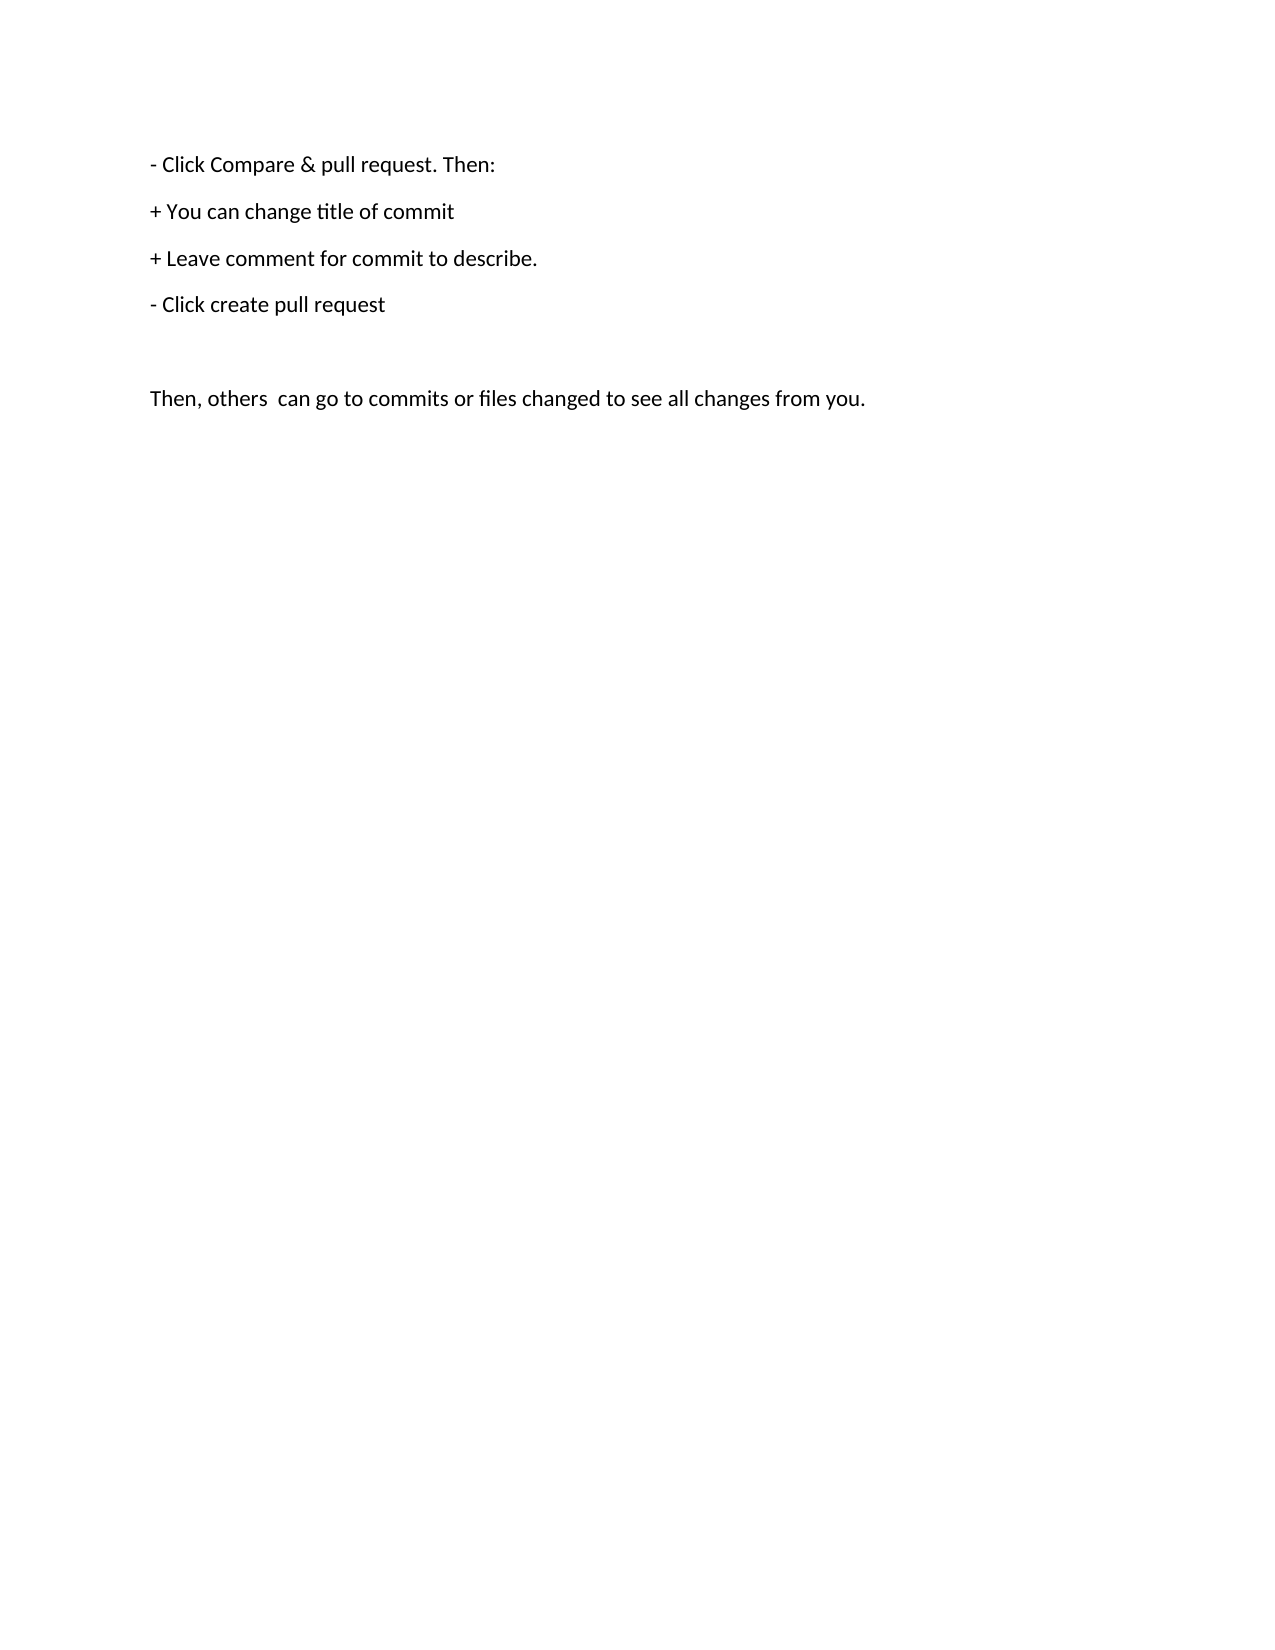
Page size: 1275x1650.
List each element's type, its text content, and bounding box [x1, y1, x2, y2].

text Then, others can go to commits or files changed to see all changes from you. [150, 384, 1125, 412]
text + You can change title of commit [150, 197, 1125, 225]
text - Click create pull request [150, 291, 1125, 319]
text + Leave comment for commit to describe. [150, 244, 1125, 272]
text - Click Compare & pull request. Then: [150, 150, 1125, 178]
